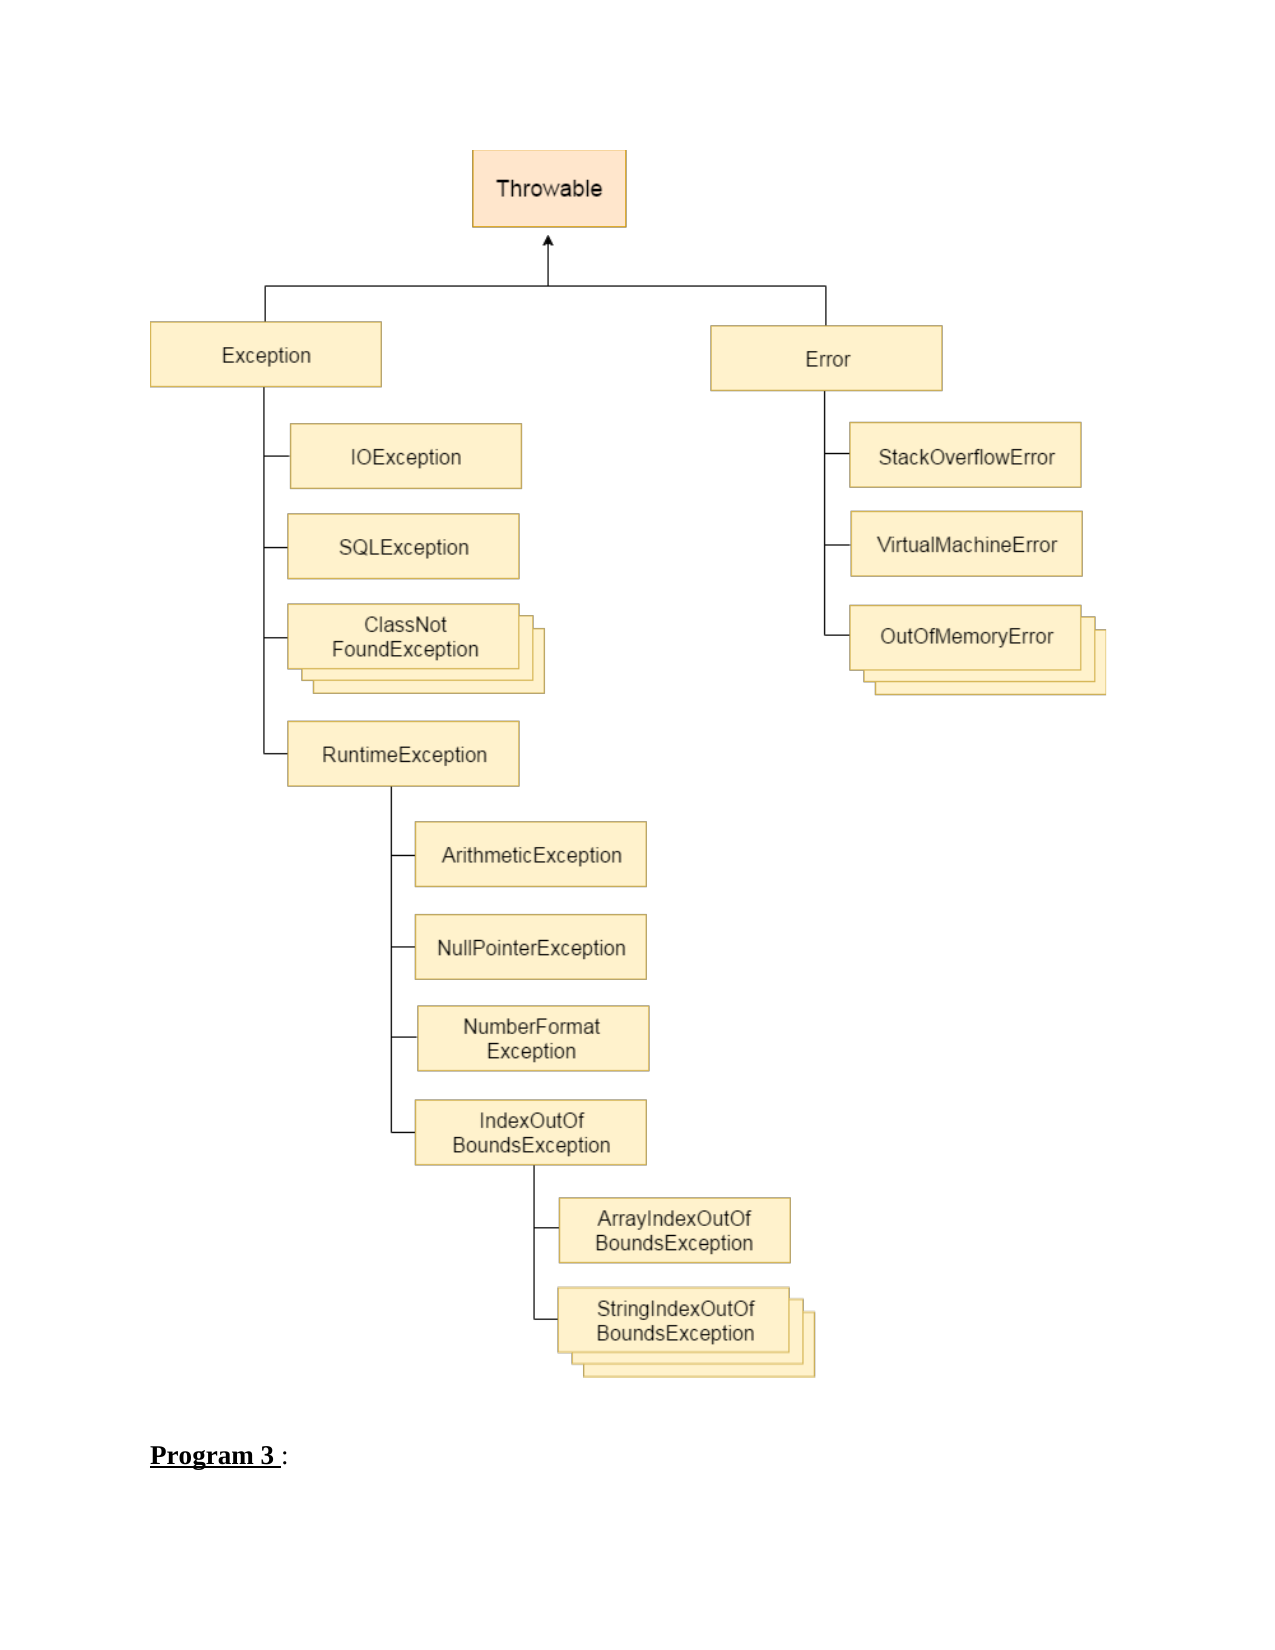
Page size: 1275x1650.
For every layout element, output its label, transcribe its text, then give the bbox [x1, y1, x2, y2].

picture [150, 150, 1107, 1378]
text Program 3 : [150, 1439, 1125, 1470]
